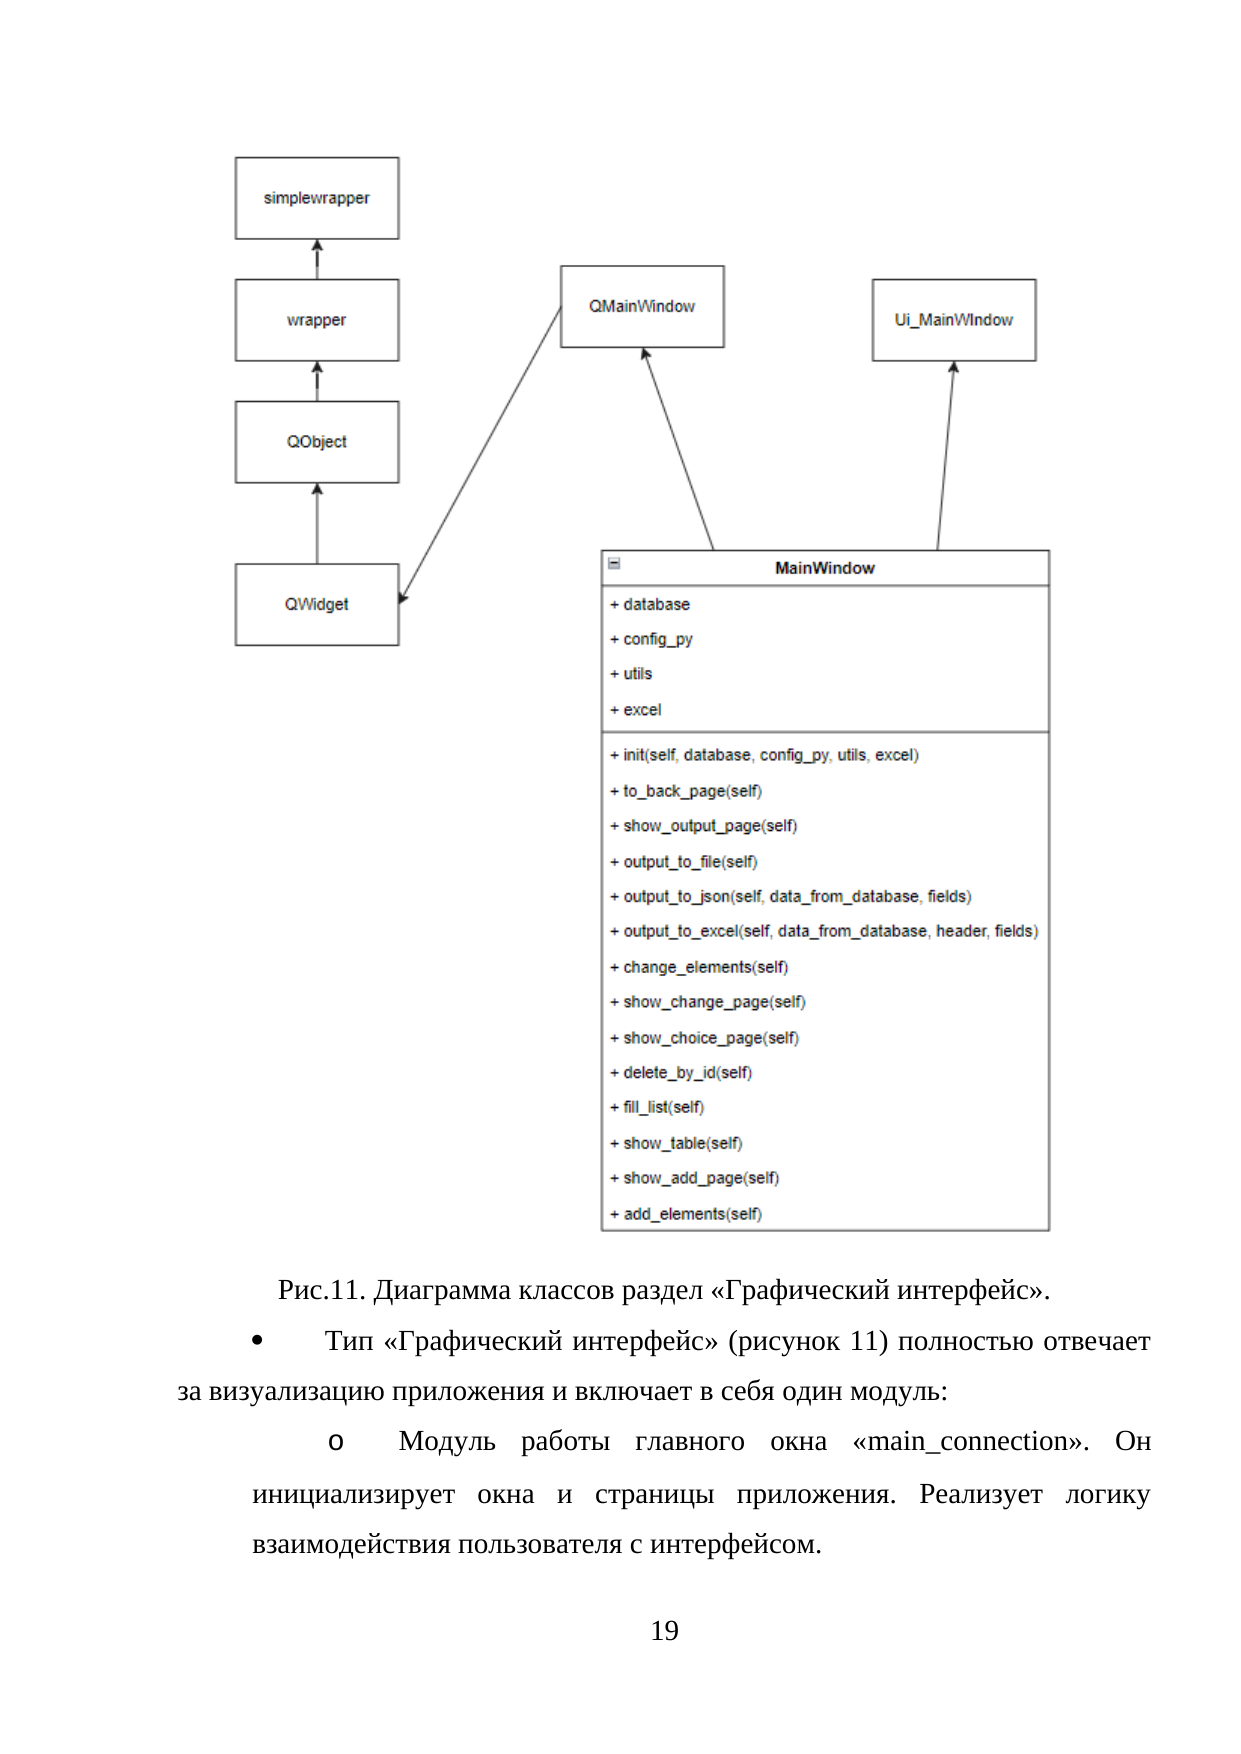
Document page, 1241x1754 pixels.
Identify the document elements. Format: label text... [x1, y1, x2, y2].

list Модуль работы главного окна «main_connection». Он инициализирует окна и страницы приложения. Реализует логику взаимодействия пользователя с интерфейсом. [252, 1423, 1152, 1560]
list Тип «Графический интерфейс» (рисунок 11) полностью отвечает за визуализацию приложения и включает в себя один модуль: [177, 1323, 1152, 1407]
picture [177, 118, 1152, 1256]
text Рис.11. Диаграмма классов раздел «Графический интерфейс». [177, 1272, 1152, 1306]
